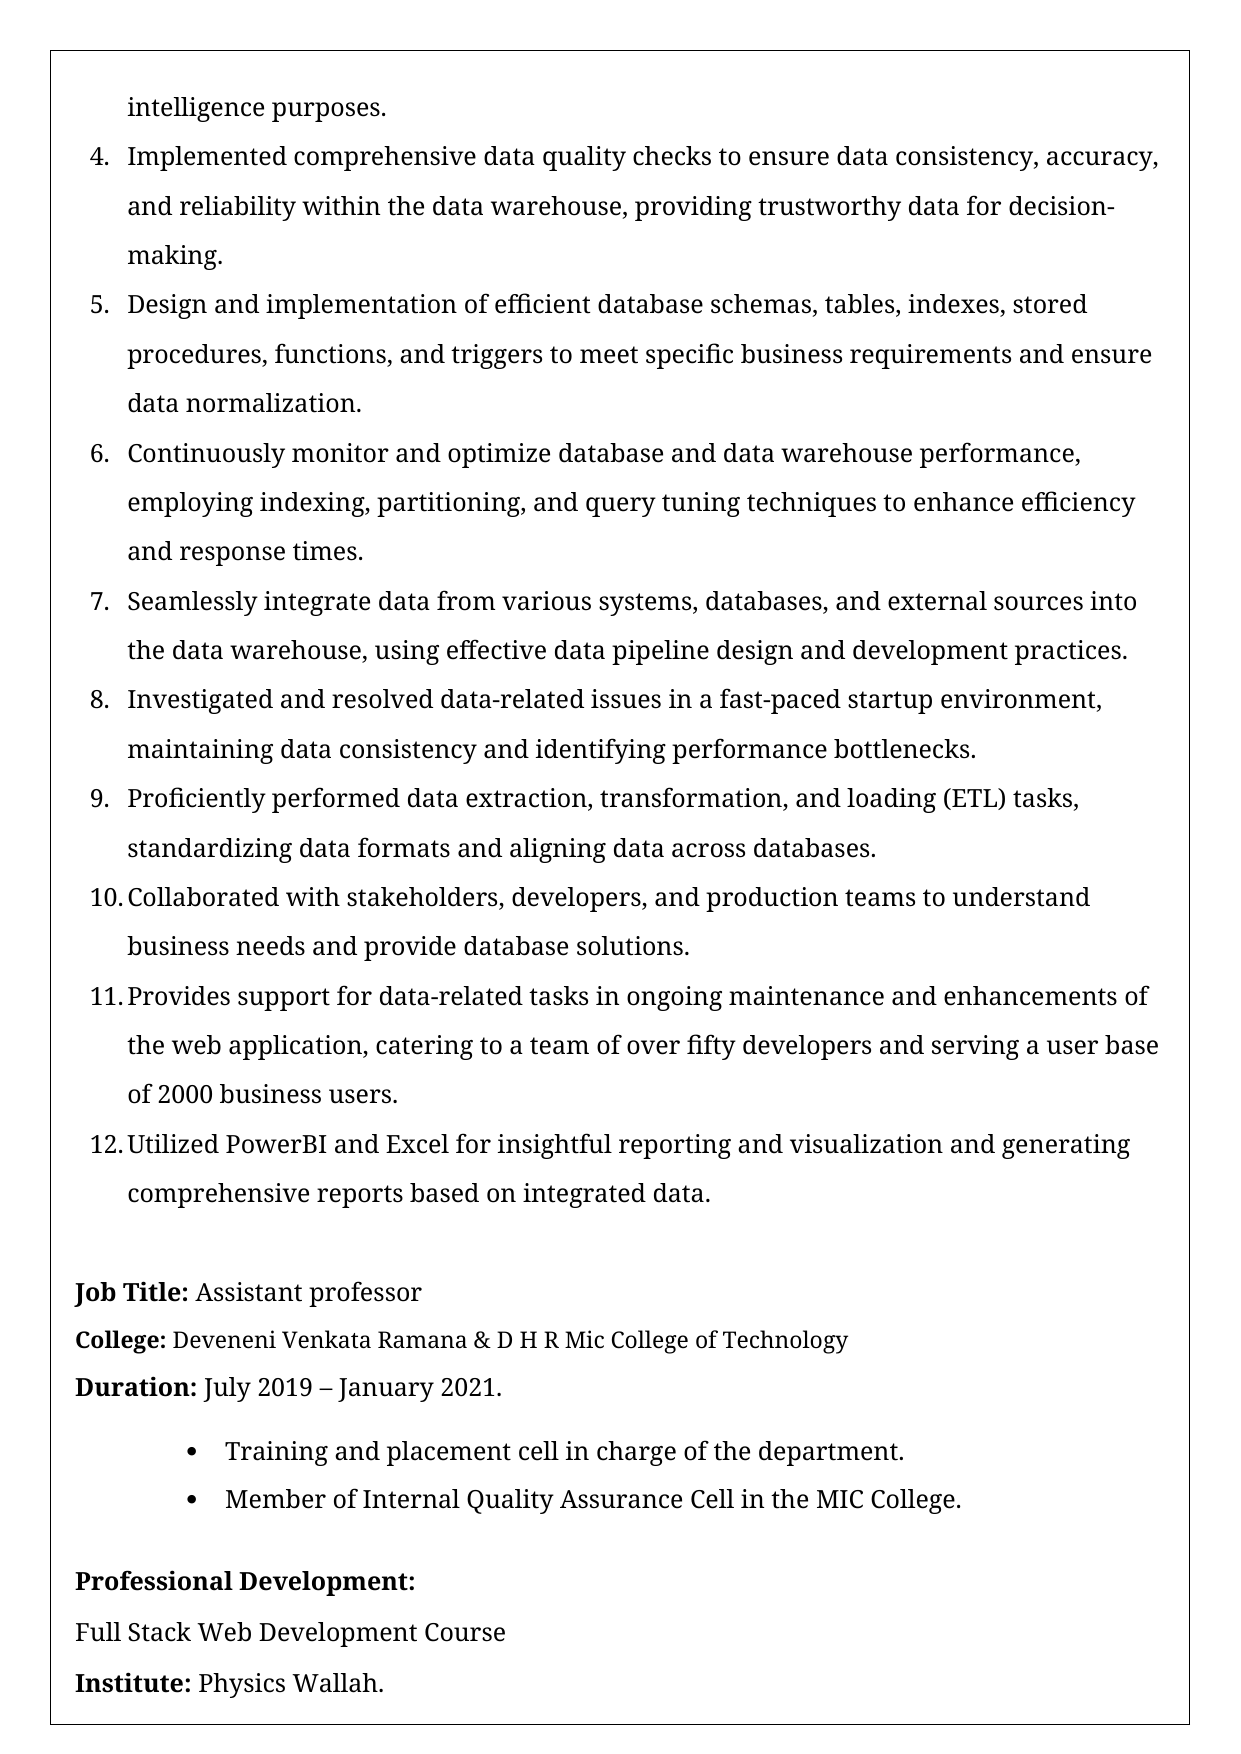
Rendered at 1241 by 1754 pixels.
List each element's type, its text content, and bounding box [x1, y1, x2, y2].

list Proficiently performed data extraction, transformation, and loading (ETL) tasks, standardizing data formats and aligning data across databases. [89, 781, 1176, 864]
list Provides support for data-related tasks in ongoing maintenance and enhancements of the web application, catering to a team of over fifty developers and serving a user base of 2000 business users. [89, 978, 1176, 1111]
list Investigated and resolved data-related issues in a fast-paced startup environment, maintaining data consistency and identifying performance bottlenecks. [89, 682, 1176, 766]
text Job Title: Assistant professor [52, 1274, 1176, 1309]
text College: Deveneni Venkata Ramana & D H R Mic College of Technology [52, 1324, 1176, 1355]
list Continuously monitor and optimize database and data warehouse performance, employing indexing, partitioning, and query tuning techniques to enhance efficiency and response times. [89, 435, 1176, 568]
text Full Stack Web Development Course [52, 1615, 1176, 1649]
list Member of Internal Quality Assurance Cell in the MIC College. [187, 1482, 1176, 1516]
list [89, 89, 1176, 124]
list Training and placement cell in charge of the department. [187, 1433, 1176, 1467]
list Implemented comprehensive data quality checks to ensure data consistency, accuracy, and reliability within the data warehouse, providing trustworthy data for decision-making. [89, 139, 1176, 272]
text Duration: July 2019 – January 2021. [52, 1369, 1176, 1403]
list Utilized PowerBI and Excel for insightful reporting and visualization and generating comprehensive reports based on integrated data. [89, 1126, 1176, 1210]
list Design and implementation of efficient database schemas, tables, indexes, stored procedures, functions, and triggers to meet specific business requirements and ensure data normalization. [89, 287, 1176, 420]
list Seamlessly integrate data from various systems, databases, and external sources into the data warehouse, using effective data pipeline design and development practices. [89, 583, 1176, 667]
text Professional Development: [52, 1564, 1176, 1598]
text Institute: Physics Wallah. [52, 1666, 1176, 1700]
list Collaborated with stakeholders, developers, and production teams to understand business needs and provide database solutions. [89, 879, 1176, 963]
